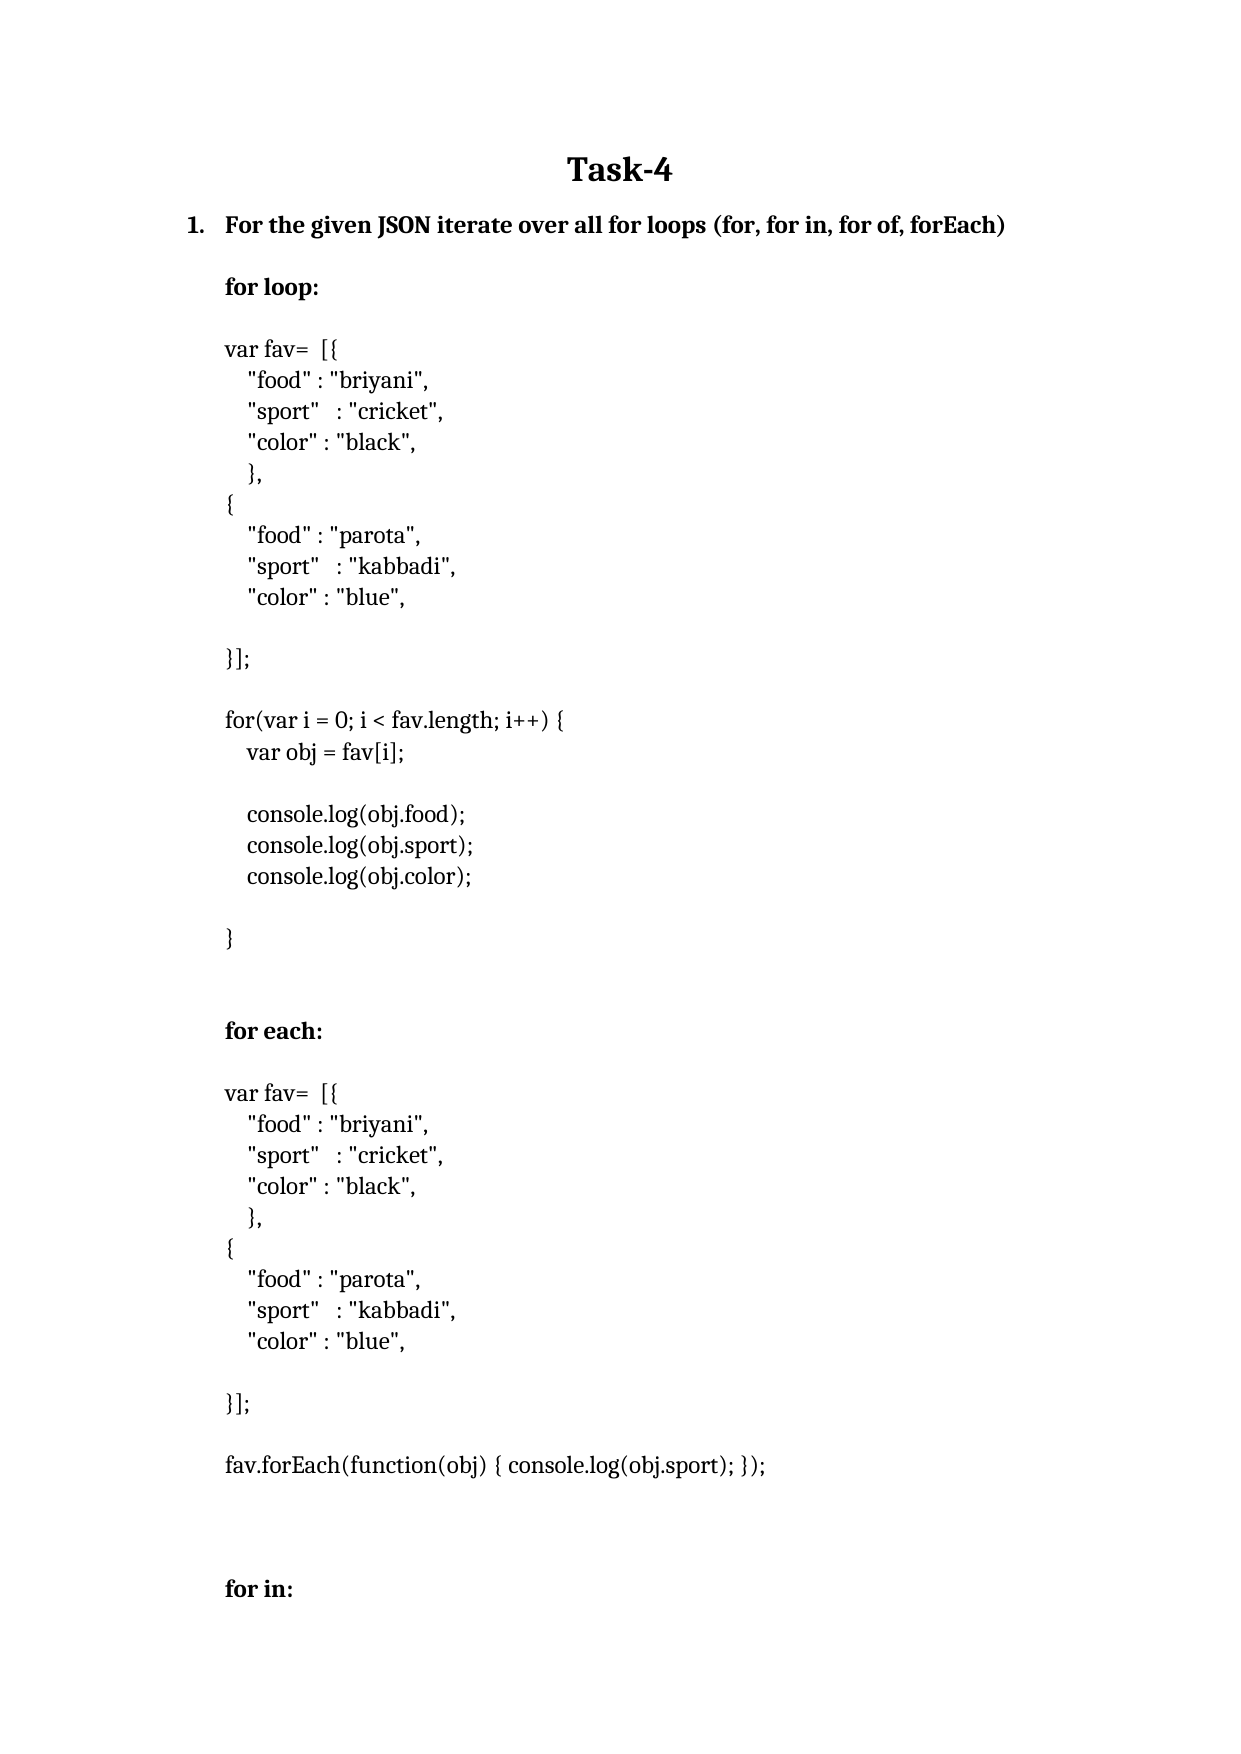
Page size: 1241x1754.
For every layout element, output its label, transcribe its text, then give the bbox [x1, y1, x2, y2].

list For the given JSON iterate over all for loops (for, for in, for of, forEach) [187, 211, 1090, 239]
list "food" : "briyani", [225, 1110, 1090, 1139]
list { [225, 1234, 1090, 1263]
list }]; [225, 1388, 1090, 1417]
list "food" : "parota", [225, 1265, 1090, 1294]
list var obj = fav[i]; [225, 737, 1090, 766]
list console.log(obj.sport); [225, 831, 1090, 859]
list }, [225, 459, 1090, 488]
list "color" : "black", [225, 1172, 1090, 1201]
list "sport" : "cricket", [225, 1141, 1090, 1170]
list { [225, 490, 1090, 519]
list "color" : "blue", [225, 583, 1090, 612]
list for loop: [225, 273, 1090, 301]
list "color" : "black", [225, 428, 1090, 457]
list for(var i = 0; i < fav.length; i++) { [225, 706, 1090, 735]
text Task-4 [150, 150, 1090, 191]
list "food" : "briyani", [225, 366, 1090, 394]
list for each: [225, 1017, 1090, 1046]
list var fav= [{ [225, 335, 1090, 363]
list for in: [225, 1575, 1090, 1603]
list "food" : "parota", [225, 521, 1090, 550]
list "sport" : "kabbadi", [225, 552, 1090, 581]
list fav.forEach(function(obj) { console.log(obj.sport); }); [225, 1451, 1090, 1479]
list "color" : "blue", [225, 1327, 1090, 1356]
list console.log(obj.color); [225, 862, 1090, 890]
list console.log(obj.food); [225, 799, 1090, 828]
list }]; [225, 644, 1090, 673]
list }, [225, 1203, 1090, 1232]
list } [225, 924, 1090, 952]
list "sport" : "cricket", [225, 397, 1090, 426]
list "sport" : "kabbadi", [225, 1296, 1090, 1325]
list var fav= [{ [225, 1079, 1090, 1108]
